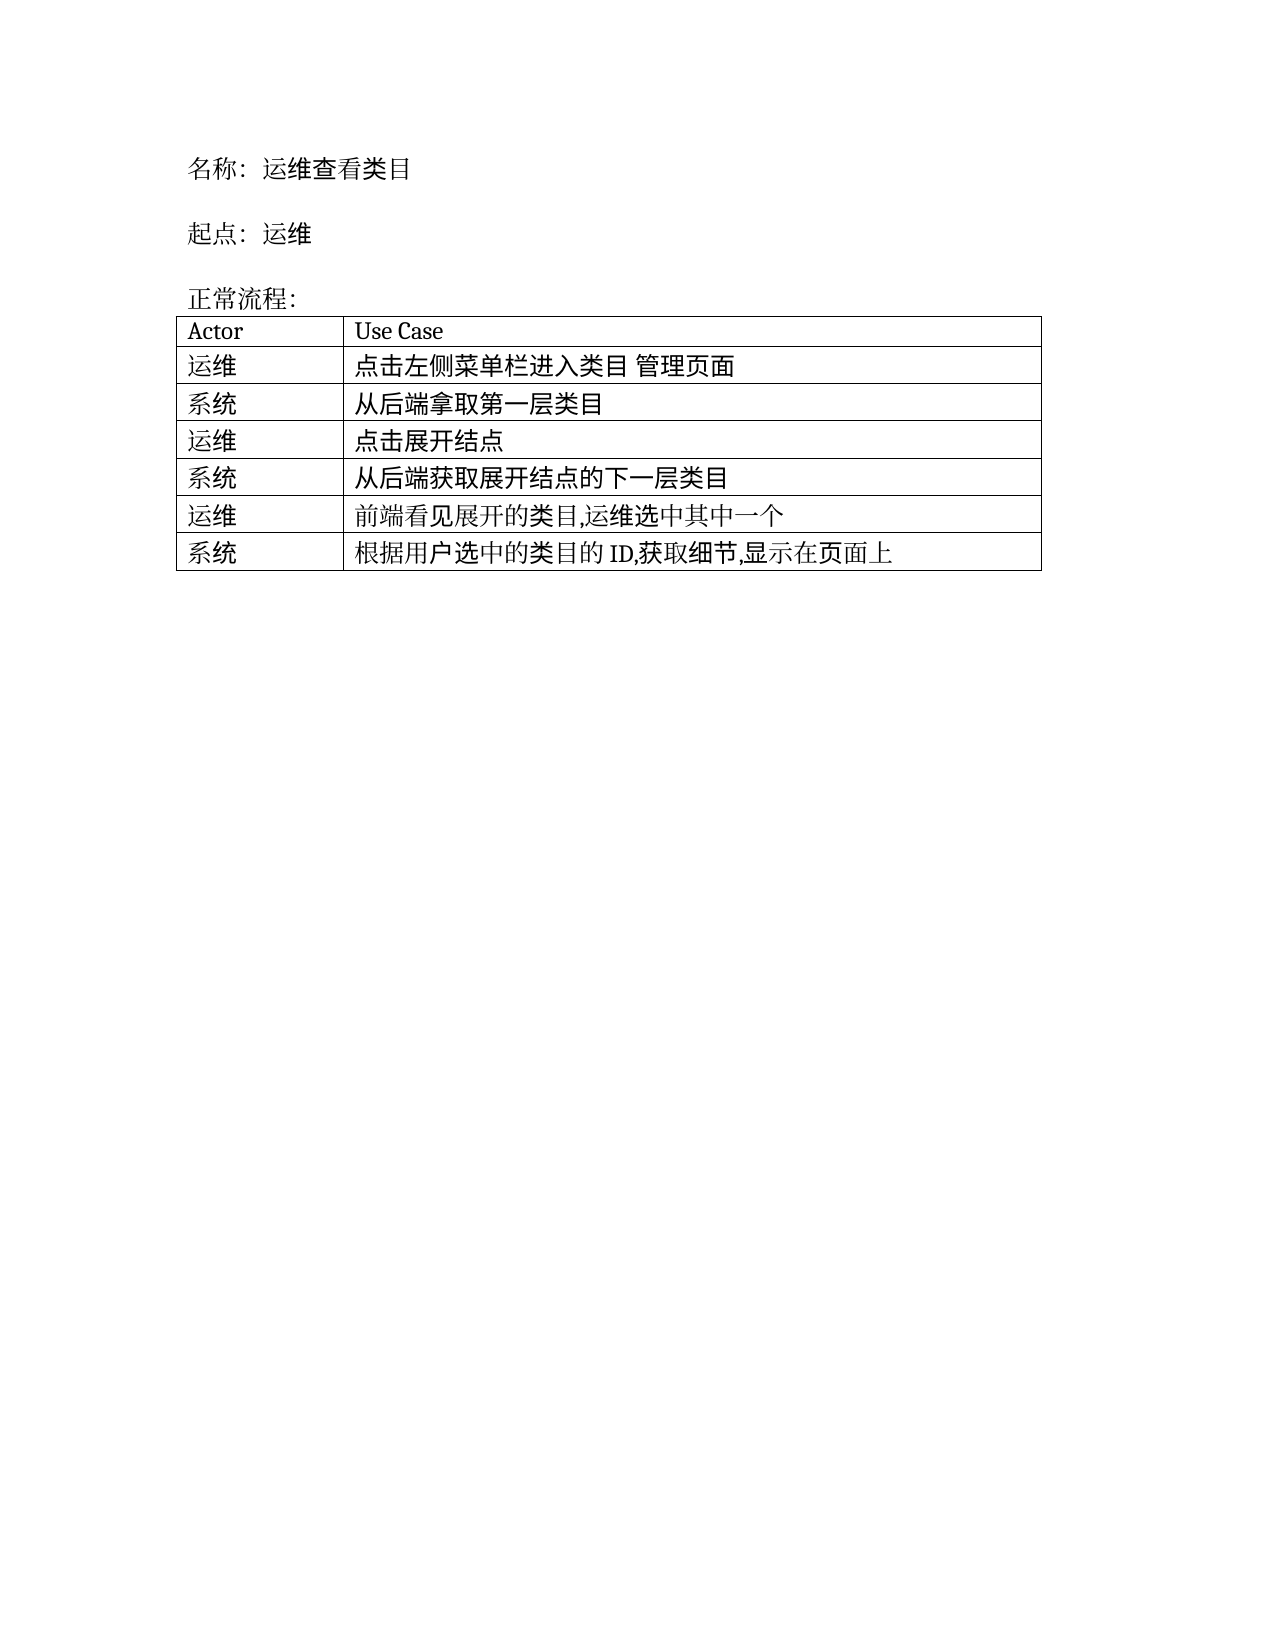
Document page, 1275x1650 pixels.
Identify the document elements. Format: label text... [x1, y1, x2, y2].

table_cell 从后端获取展开结点的下一层类目 [344, 459, 1041, 495]
table_cell 运维 [177, 347, 343, 383]
table_cell 从后端拿取第一层类目 [344, 384, 1041, 420]
table_cell 点击左侧菜单栏进入类目 管理页面 [344, 347, 1041, 383]
table_cell 运维 [177, 421, 343, 458]
table_header Use Case [344, 317, 1041, 346]
text 正常流程： [187, 280, 1087, 316]
text 名称：运维查看类目 [187, 150, 1087, 186]
table_header Actor [177, 317, 343, 346]
table_cell 系统 [177, 533, 343, 569]
text 起点：运维 [187, 215, 1087, 251]
table_cell 根据用户选中的类目的ID,获取细节,显示在页面上 [344, 533, 1041, 569]
table_cell 系统 [177, 459, 343, 495]
table_cell 点击展开结点 [344, 421, 1041, 458]
table_cell 前端看见展开的类目,运维选中其中一个 [344, 496, 1041, 532]
table_cell 运维 [177, 496, 343, 532]
table_cell 系统 [177, 384, 343, 420]
